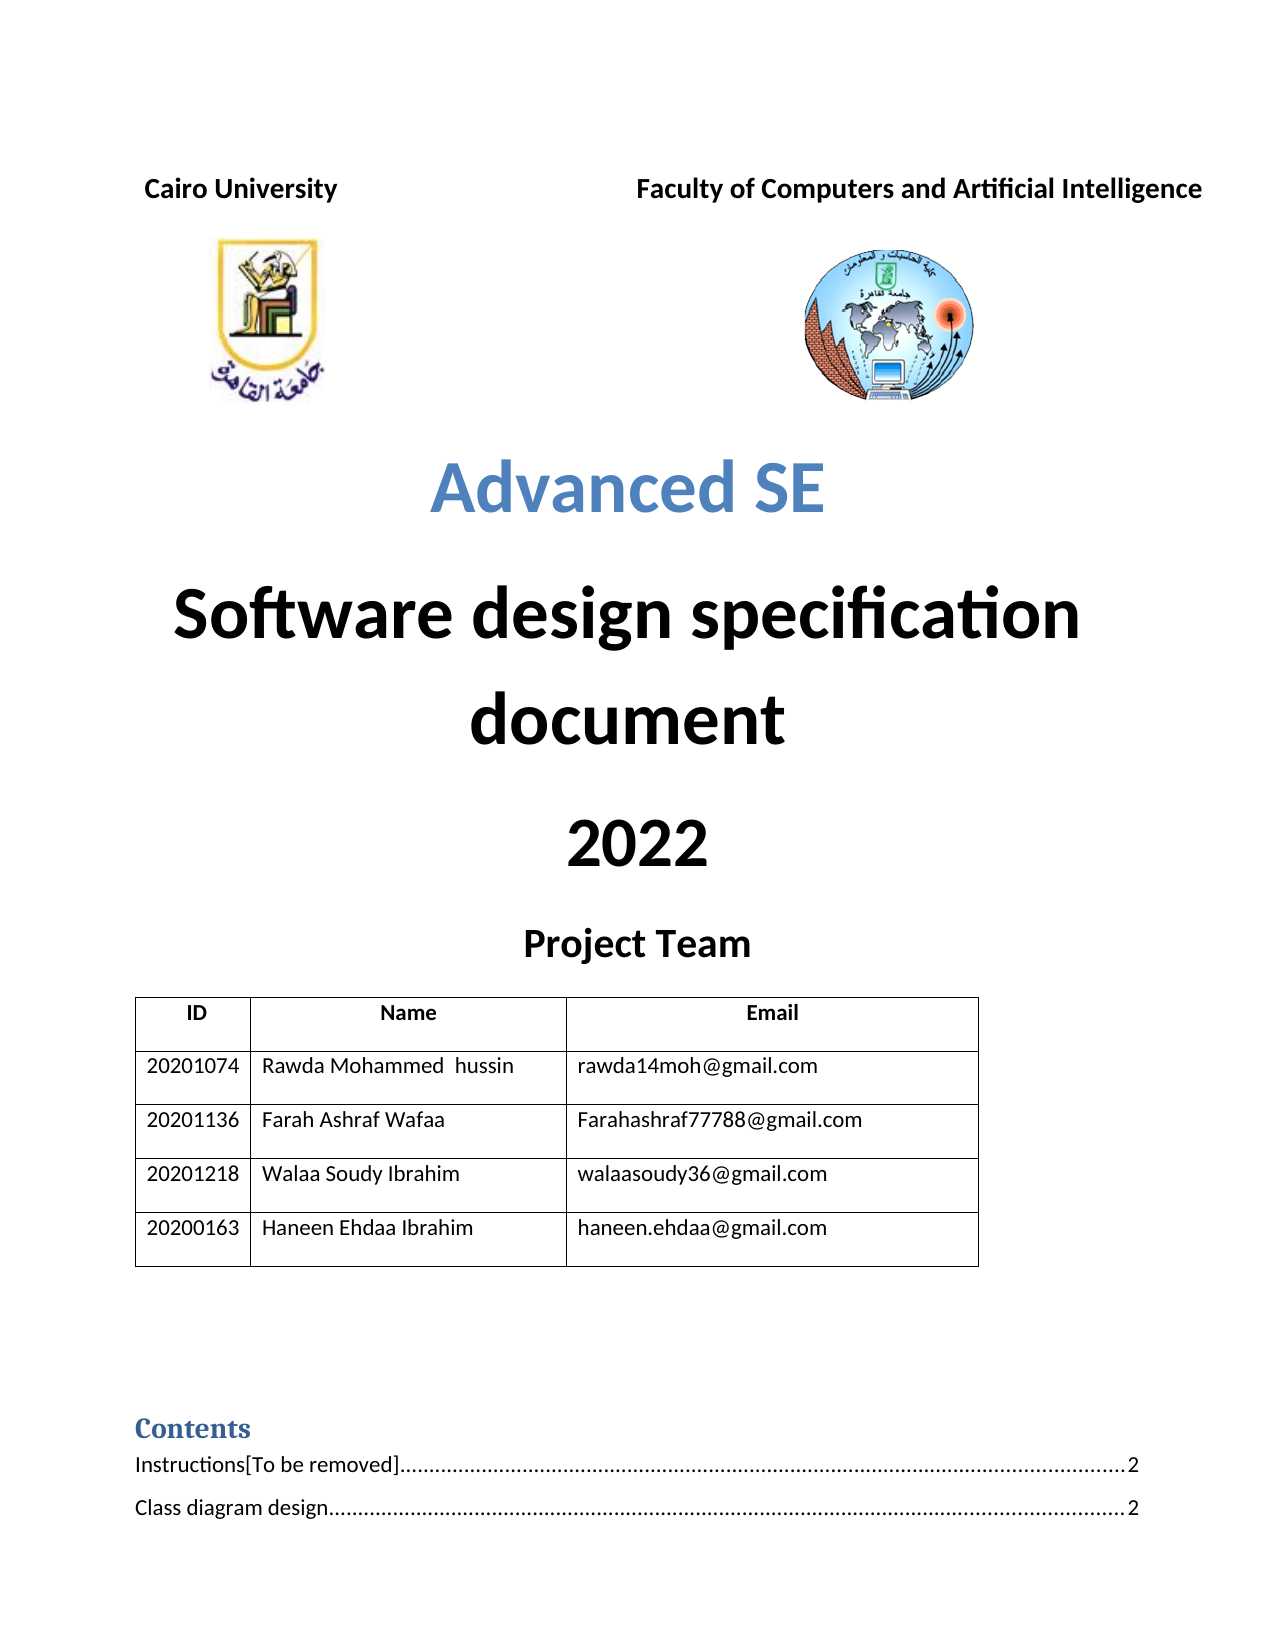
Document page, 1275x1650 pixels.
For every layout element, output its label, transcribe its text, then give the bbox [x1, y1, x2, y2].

table_header ID [136, 998, 250, 1051]
table_cell 20201074 [136, 1052, 250, 1104]
table_cell Haneen Ehdaa Ibrahim [251, 1213, 566, 1266]
table_cell 20201218 [136, 1159, 250, 1212]
text Software design specification document [79, 566, 1177, 763]
text Advanced SE [79, 440, 1177, 532]
table_header Email [567, 998, 978, 1051]
picture [209, 238, 325, 405]
table_cell Farah Ashraf Wafaa [251, 1105, 566, 1158]
table_cell 20201136 [136, 1105, 250, 1158]
table_header Name [251, 998, 566, 1051]
text Project Team [135, 917, 1140, 968]
table_cell rawda14moh@gmail.com [567, 1052, 978, 1104]
picture [804, 250, 975, 405]
table_cell Farahashraf77788@gmail.com [567, 1105, 978, 1158]
table_cell haneen.ehdaa@gmail.com [567, 1213, 978, 1266]
table_cell walaasoudy36@gmail.com [567, 1159, 978, 1212]
text 2022 [135, 797, 1140, 884]
table_cell Rawda Mohammed hussin [251, 1052, 566, 1104]
table_cell 20200163 [136, 1213, 250, 1266]
table_cell Walaa Soudy Ibrahim [251, 1159, 566, 1212]
subtitle Cairo University Faculty of Computers and Artificial Intelligence [51, 170, 1206, 206]
